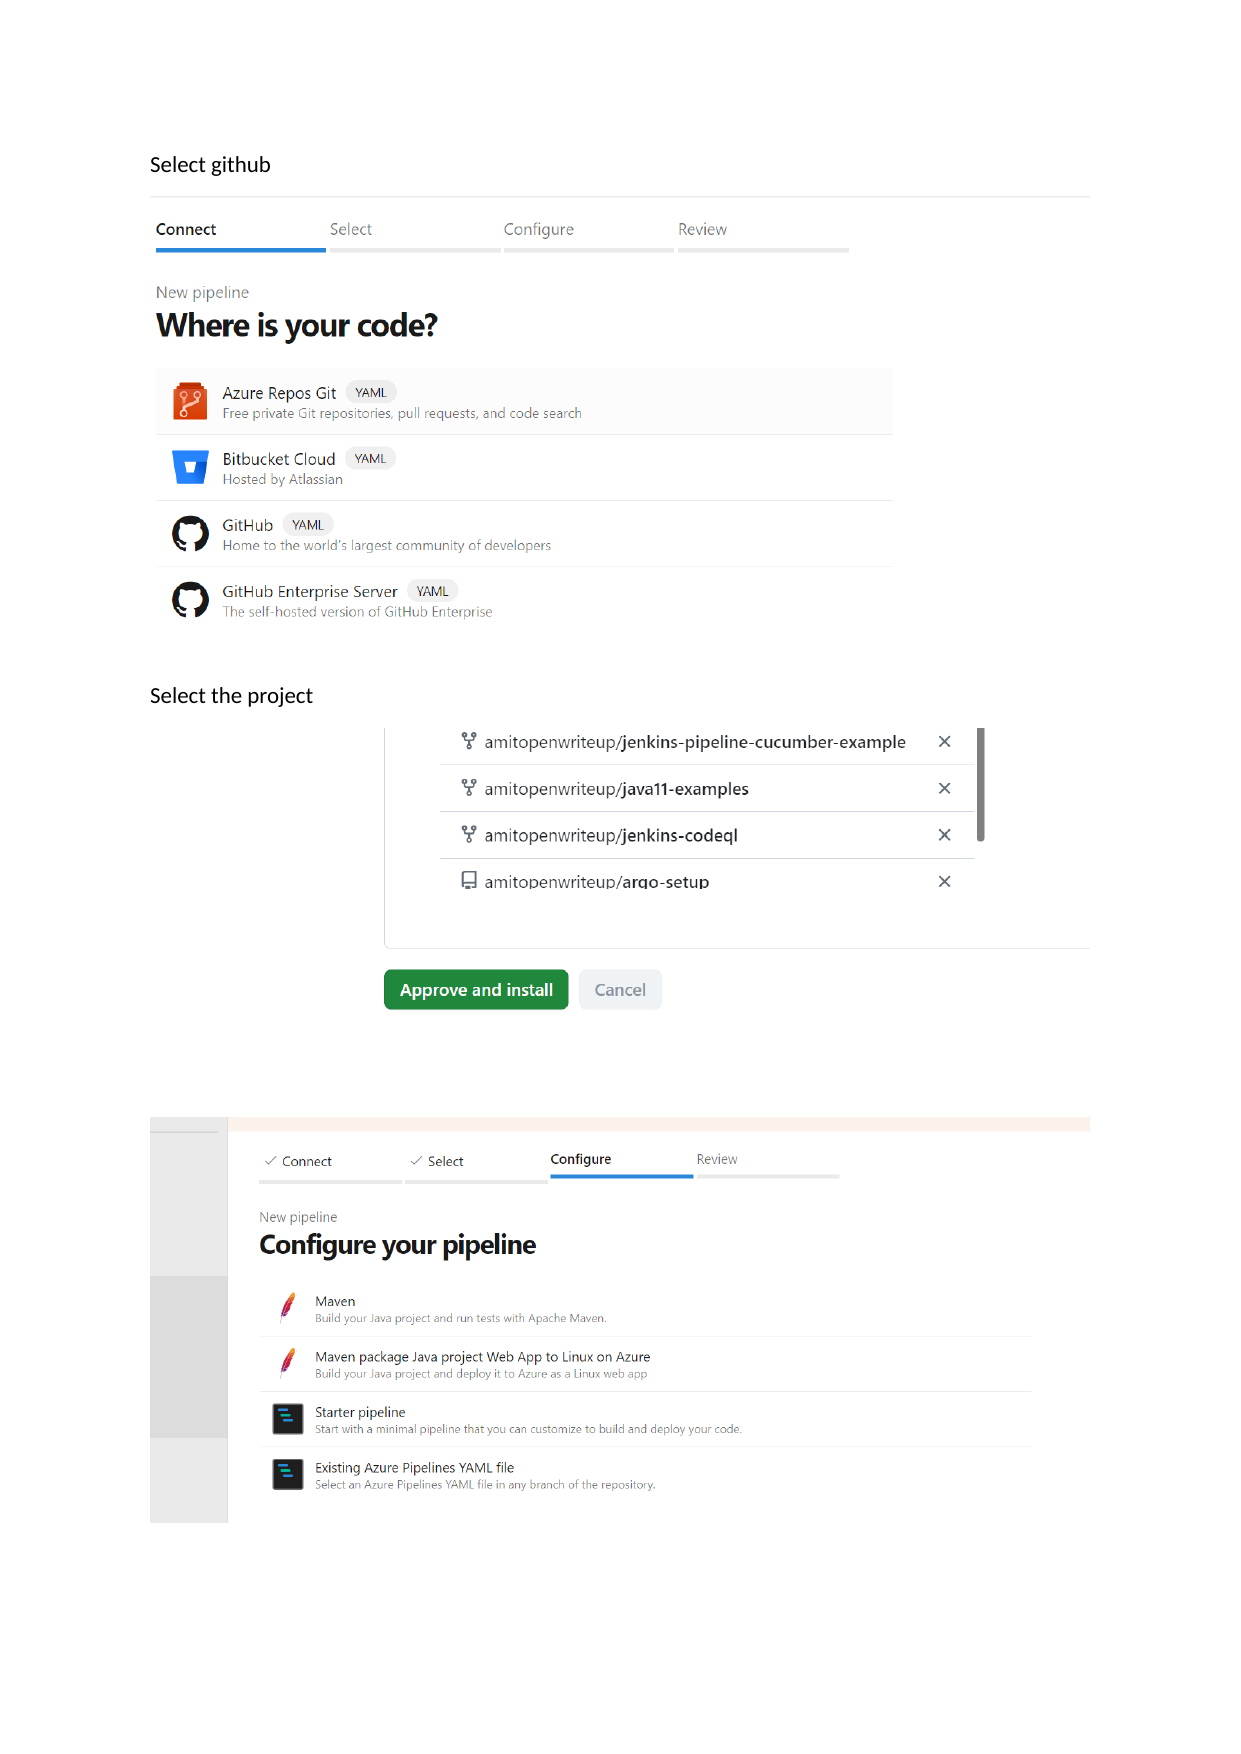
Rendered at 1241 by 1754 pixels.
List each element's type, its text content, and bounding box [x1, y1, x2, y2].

picture [150, 728, 1091, 1052]
text Select the project [150, 682, 1090, 709]
text Select github [150, 150, 1090, 178]
picture [150, 196, 1091, 663]
picture [150, 1117, 1091, 1523]
